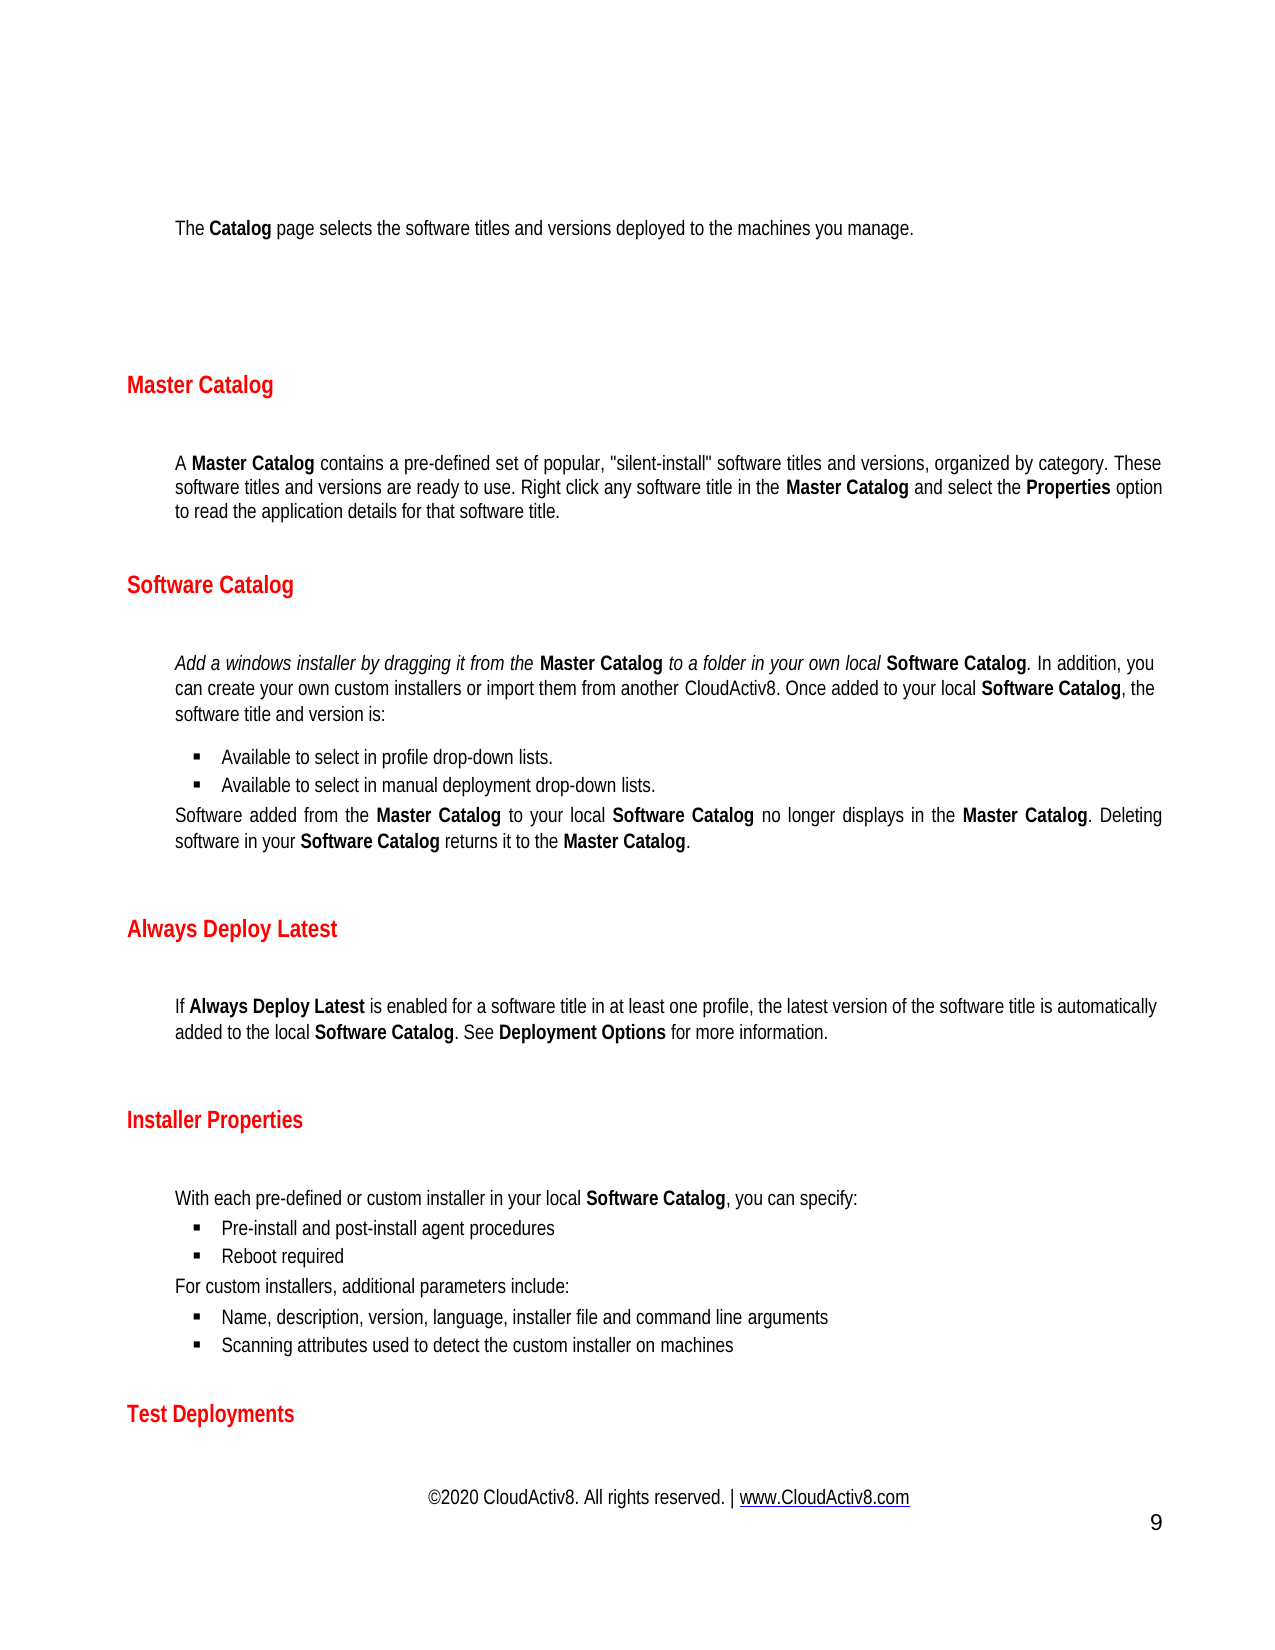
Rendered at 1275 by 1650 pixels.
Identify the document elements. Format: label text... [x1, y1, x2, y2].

text If Always Deploy Latest is enabled for a software title in at least one profile, the latest version of the software title is automatically added to the local Software Catalog. See Deployment Options for more information. [175, 994, 1158, 1044]
subtitle Master Catalog [127, 370, 1162, 399]
text Add a windows installer by dragging it from the Master Catalog to a folder in your own local Software Catalog. In addition, you can create your own custom installers or import them from another CloudActiv8. Once added to your local Software Catalog, the software title and version is: [175, 650, 1154, 726]
subtitle Always Deploy Latest [127, 914, 1162, 942]
text For custom installers, additional parameters include: [175, 1274, 1162, 1298]
list Available to select in profile drop-down lists. [192, 744, 1162, 768]
text With each pre-defined or custom installer in your local Software Catalog, you can specify: [175, 1186, 1162, 1210]
list Scanning attributes used to detect the custom installer on machines [192, 1333, 1162, 1357]
subtitle Installer Properties [127, 1105, 1162, 1134]
subtitle Test Deployments [127, 1399, 1162, 1428]
list Reboot required [192, 1244, 1162, 1268]
list Name, description, version, language, installer file and command line arguments [192, 1305, 1162, 1329]
text A Master Catalog contains a pre-defined set of popular, "silent-install" software titles and versions, organized by category. These software titles and versions are ready to use. Right click any software title in the Master Catalog and select the Properties option to read the application details for that software title. [175, 451, 1162, 523]
text Software added from the Master Catalog to your local Software Catalog no longer displays in the Master Catalog. Deleting software in your Software Catalog returns it to the Master Catalog. [175, 803, 1162, 853]
text The Catalog page selects the software titles and versions deployed to the machines you manage. [175, 216, 1162, 240]
list Pre-install and post-install agent procedures [192, 1216, 1162, 1240]
list Available to select in manual deployment drop-down lists. [192, 773, 1162, 797]
subtitle Software Catalog [127, 570, 1162, 598]
